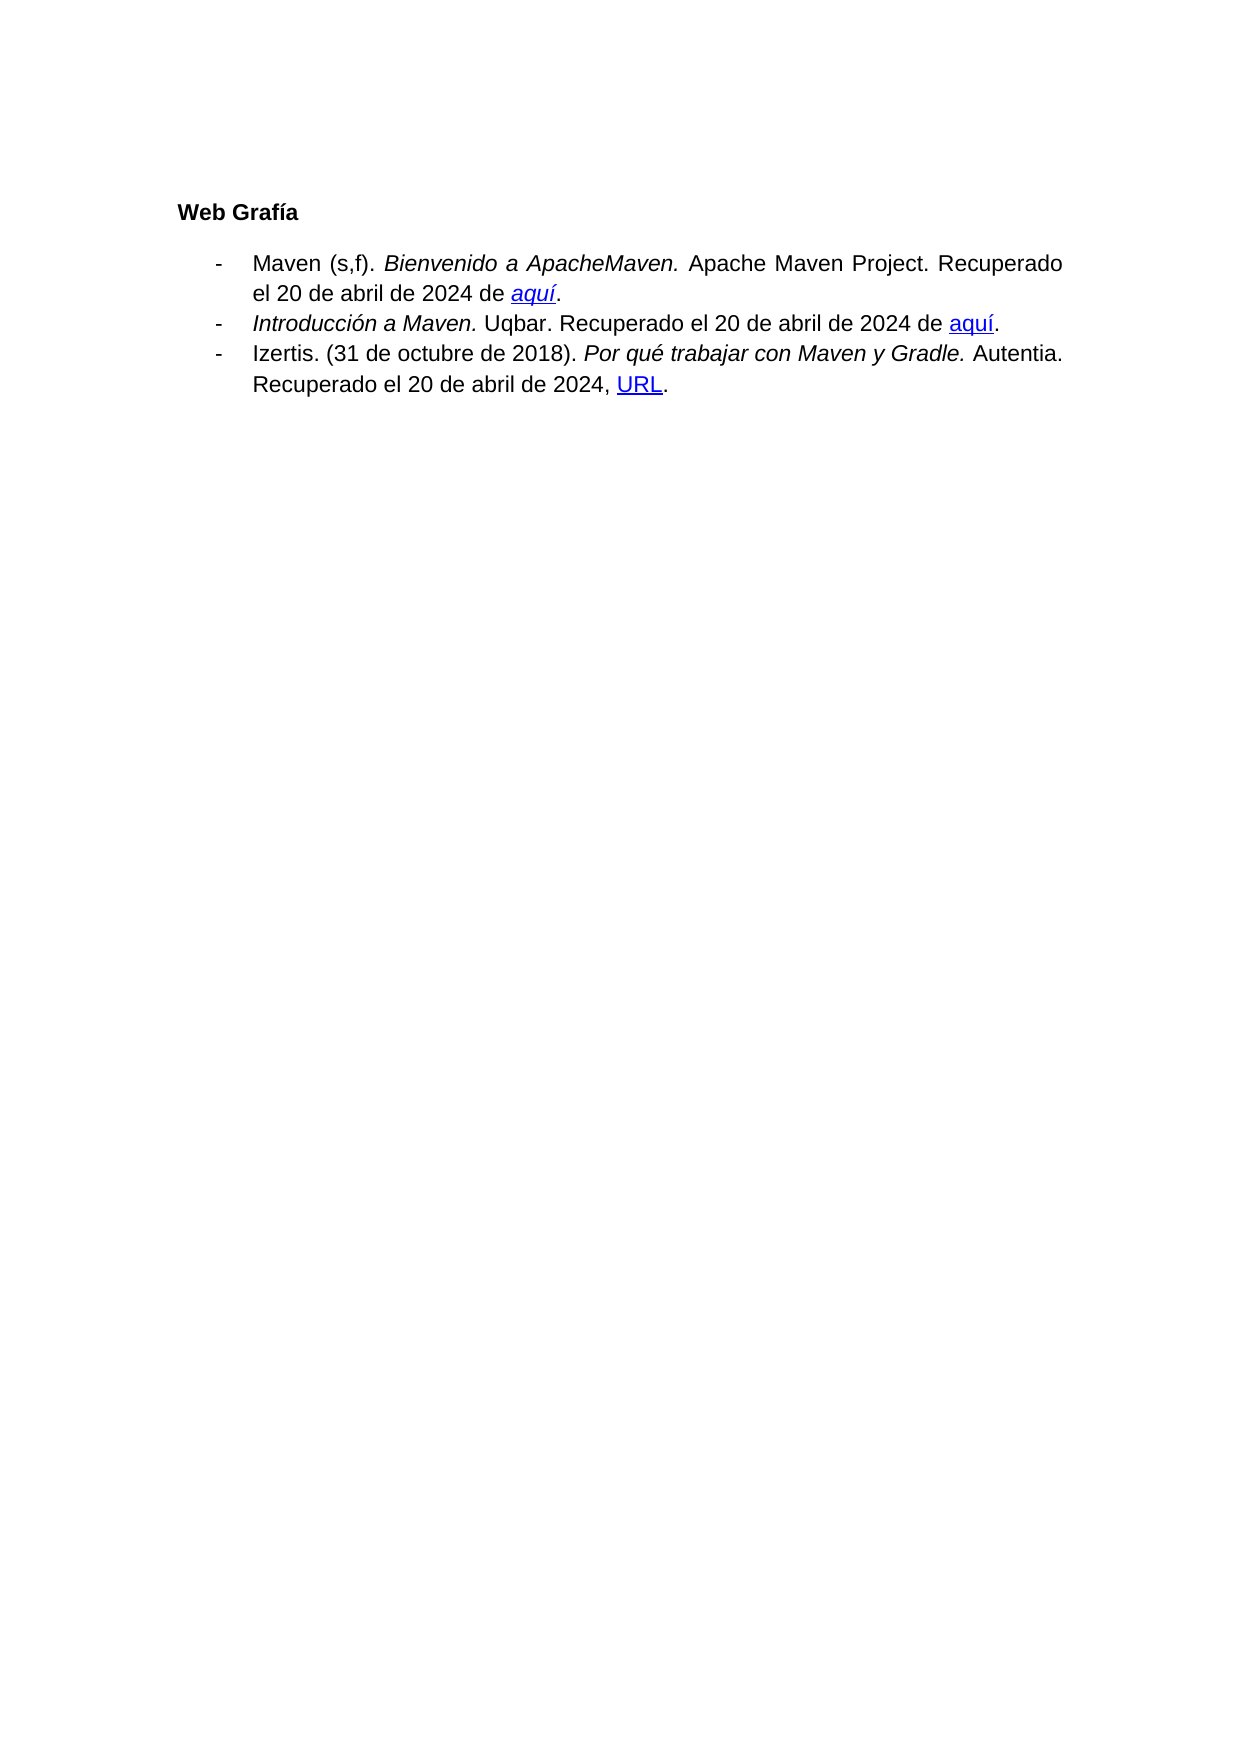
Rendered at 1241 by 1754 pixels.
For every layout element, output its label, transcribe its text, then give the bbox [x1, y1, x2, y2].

list Introducción a Maven. Uqbar. Recuperado el 20 de abril de 2024 de aquí. [215, 310, 1063, 336]
list Maven (s,f). Bienvenido a ApacheMaven. Apache Maven Project. Recuperado el 20 de abril de 2024 de aquí. [215, 250, 1063, 306]
text Web Grafía [177, 199, 1063, 225]
list Izertis. (31 de octubre de 2018). Por qué trabajar con Maven y Gradle. Autentia. Recuperado el 20 de abril de 2024, URL. [215, 340, 1063, 397]
